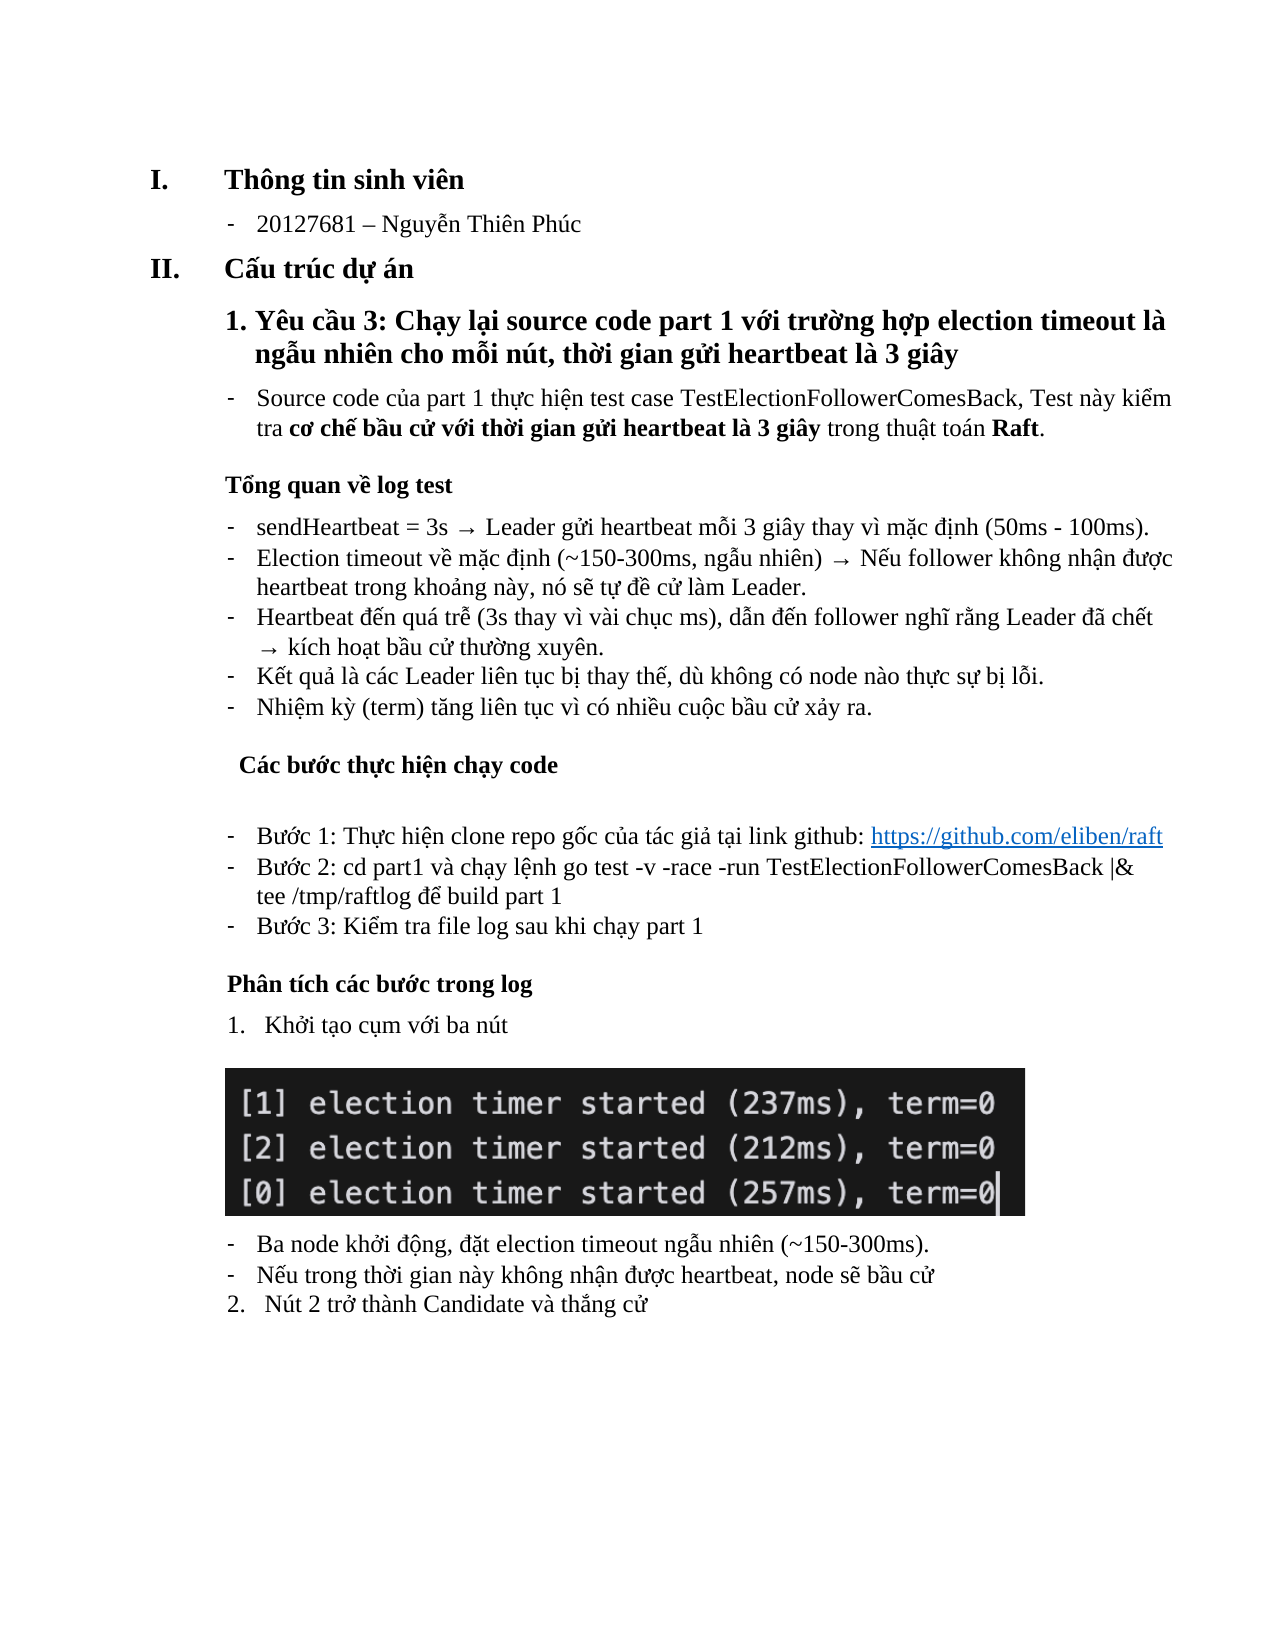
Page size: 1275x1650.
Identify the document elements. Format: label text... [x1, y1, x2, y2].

list Election timeout về mặc định (~150-300ms, ngẫu nhiên) → Nếu follower không nhận được heartbeat trong khoảng này, nó sẽ tự đề cử làm Leader. [227, 542, 1181, 601]
subtitle Thông tin sinh viên [150, 162, 1181, 196]
list Khởi tạo cụm với ba nút [227, 1011, 1181, 1039]
list Source code của part 1 thực hiện test case TestElectionFollowerComesBack, Test này kiểm tra cơ chế bầu cử với thời gian gửi heartbeat là 3 giây trong thuật toán Raft. [227, 382, 1181, 441]
list Nhiệm kỳ (term) tăng liên tục vì có nhiều cuộc bầu cử xảy ra. [227, 691, 1181, 722]
list 20127681 – Nguyễn Thiên Phúc [227, 208, 1181, 239]
text Các bước thực hiện chạy code [239, 750, 1181, 779]
list Ba node khởi động, đặt election timeout ngẫu nhiên (~150-300ms). [227, 1228, 1181, 1259]
list Bước 2: cd part1 và chạy lệnh go test -v -race -run TestElectionFollowerComesBack |& tee /tmp/raftlog để build part 1 [227, 851, 1181, 910]
list Heartbeat đến quá trễ (3s thay vì vài chục ms), dẫn đến follower nghĩ rằng Leader đã chết → kích hoạt bầu cử thường xuyên. [227, 601, 1181, 661]
picture [225, 1068, 1025, 1216]
subtitle Cấu trúc dự án [150, 252, 1181, 285]
list sendHeartbeat = 3s → Leader gửi heartbeat mỗi 3 giây thay vì mặc định (50ms - 100ms). [227, 511, 1181, 542]
list Bước 1: Thực hiện clone repo gốc của tác giả tại link github: https://github.com/eliben/raft [227, 820, 1181, 851]
subtitle Yêu cầu 3: Chạy lại source code part 1 với trường hợp election timeout là ngẫu nhiên cho mỗi nút, thời gian gửi heartbeat là 3 giây [225, 303, 1181, 370]
list Bước 3: Kiểm tra file log sau khi chạy part 1 [227, 910, 1181, 941]
text Phân tích các bước trong log [227, 969, 1181, 998]
list Kết quả là các Leader liên tục bị thay thế, dù không có node nào thực sự bị lỗi. [227, 661, 1181, 691]
text Tổng quan về log test [150, 470, 1181, 499]
list Nút 2 trở thành Candidate và thắng cử [227, 1289, 1181, 1318]
list Nếu trong thời gian này không nhận được heartbeat, node sẽ bầu cử [227, 1259, 1181, 1289]
